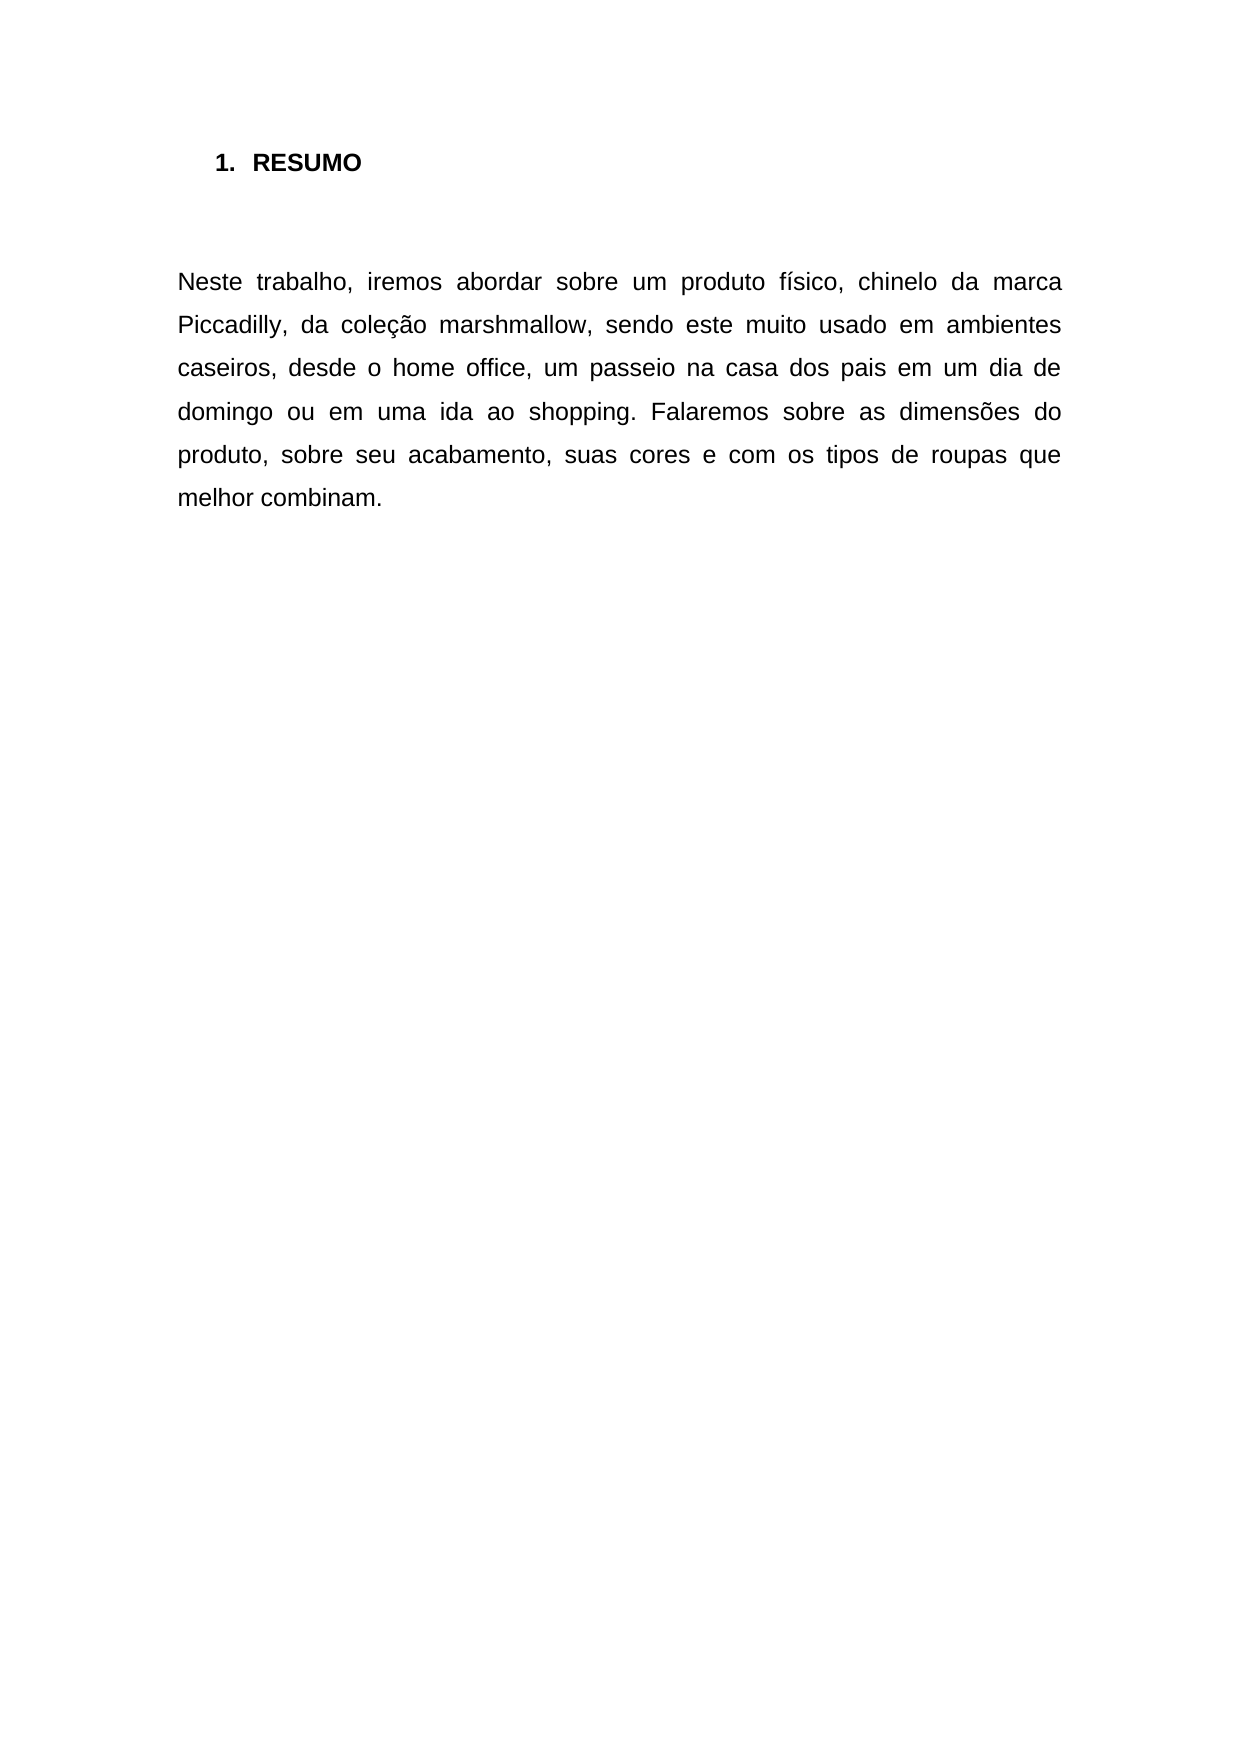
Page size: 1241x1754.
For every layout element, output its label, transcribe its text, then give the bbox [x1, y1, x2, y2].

text Neste trabalho, iremos abordar sobre um produto físico, chinelo da marca Piccadilly, da coleção marshmallow, sendo este muito usado em ambientes caseiros, desde o home office, um passeio na casa dos pais em um dia de domingo ou em uma ida ao shopping. Falaremos sobre as dimensões do produto, sobre seu acabamento, suas cores e com os tipos de roupas que melhor combinam. [177, 267, 1063, 512]
subtitle RESUMO [215, 148, 1063, 176]
